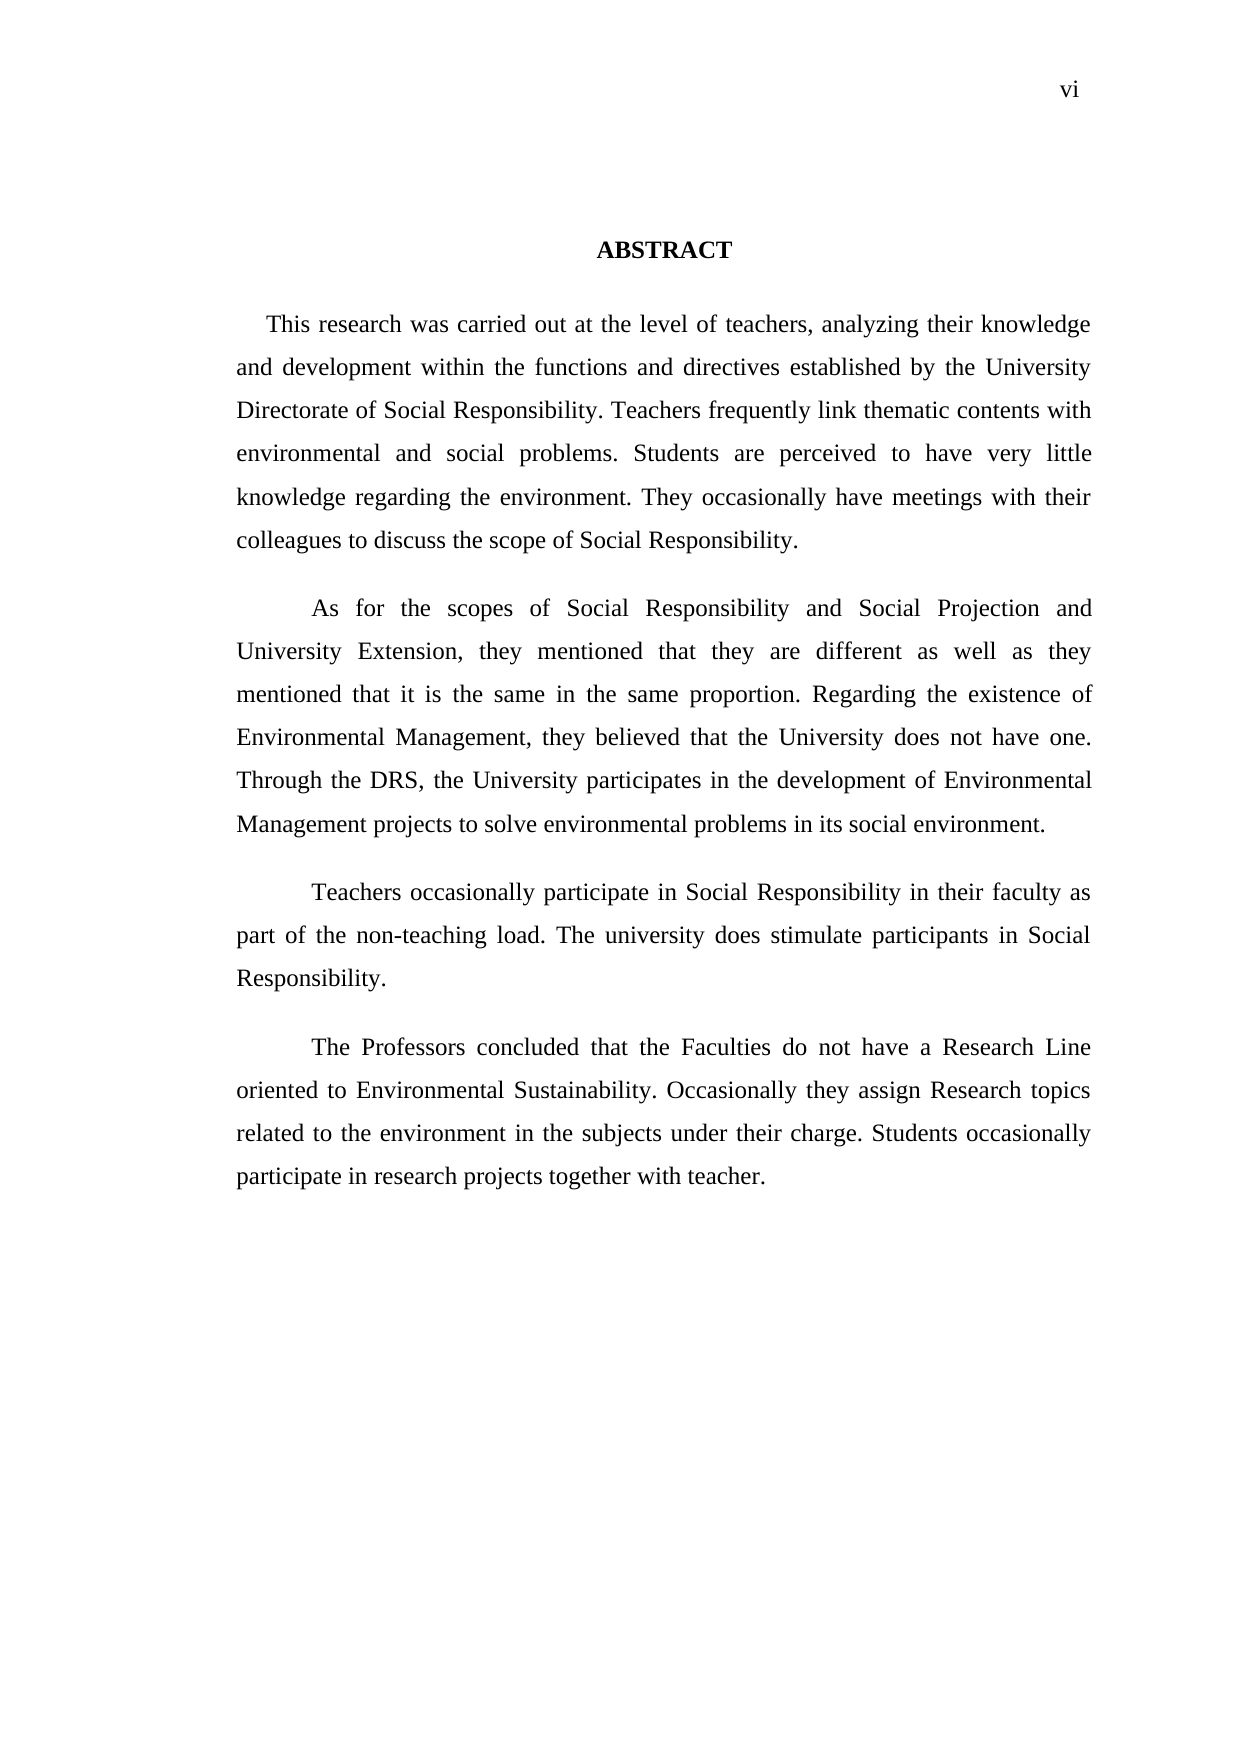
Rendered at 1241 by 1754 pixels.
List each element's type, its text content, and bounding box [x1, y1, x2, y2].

text This research was carried out at the level of teachers, analyzing their knowledge and development within the functions and directives established by the University Directorate of Social Responsibility. Teachers frequently link thematic contents with environmental and social problems. Students are perceived to have very little knowledge regarding the environment. They occasionally have meetings with their colleagues to discuss the scope of Social Responsibility. [236, 309, 1092, 553]
text Teachers occasionally participate in Social Responsibility in their faculty as part of the non-teaching load. The university does stimulate participants in Social Responsibility. [236, 877, 1092, 992]
text As for the scopes of Social Responsibility and Social Projection and University Extension, they mentioned that they are different as well as they mentioned that it is the same in the same proportion. Regarding the existence of Environmental Management, they believed that the University does not have one. Through the DRS, the University participates in the development of Environmental Management projects to solve environmental problems in its social environment. [236, 593, 1093, 837]
subtitle ABSTRACT [175, 235, 1154, 263]
text The Professors concluded that the Faculties do not have a Research Line oriented to Environmental Sustainability. Occasionally they assign Research topics related to the environment in the subjects under their charge. Students occasionally participate in research projects together with teacher. [236, 1032, 1092, 1190]
